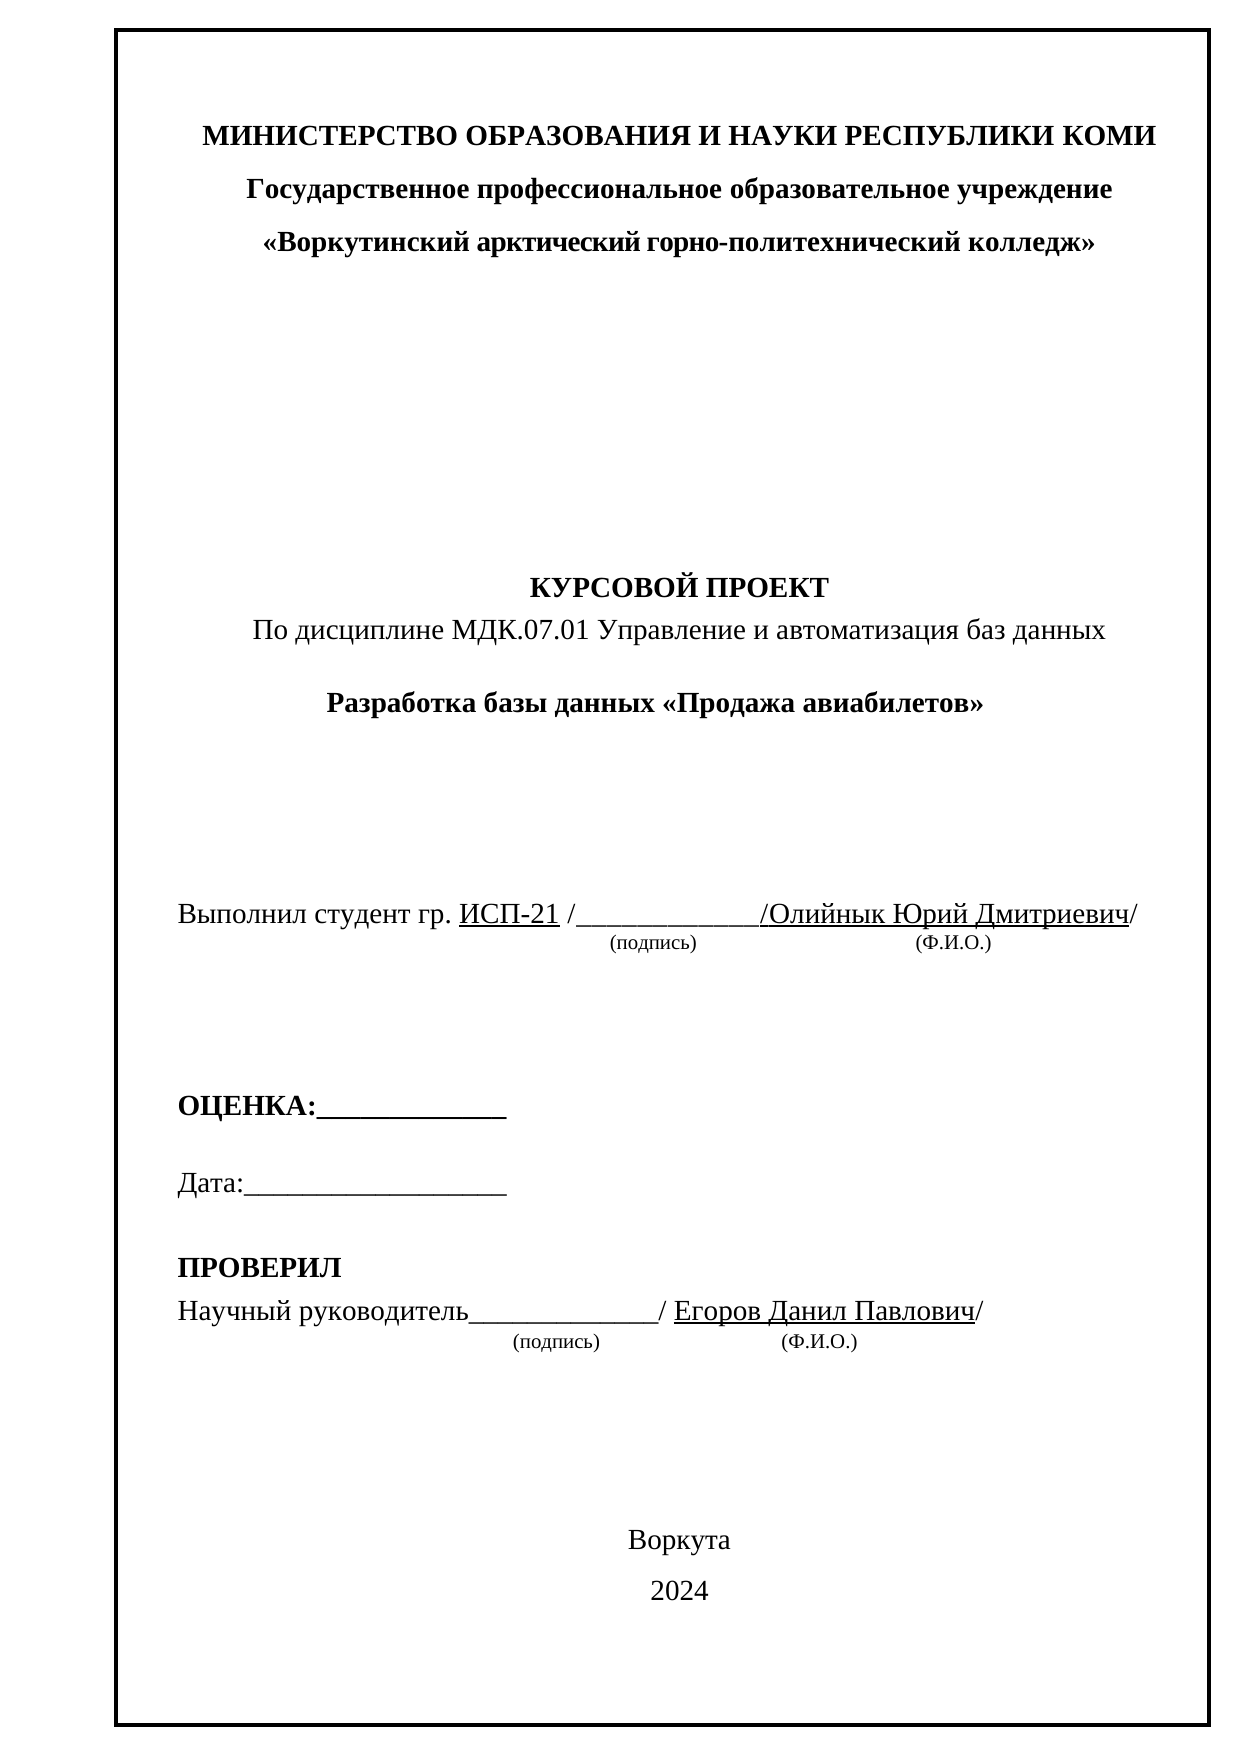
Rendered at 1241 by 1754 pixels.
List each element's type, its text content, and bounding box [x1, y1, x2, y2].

text «Воркутинский арктический горно-политехнический колледж» [177, 224, 1181, 257]
text Разработка базы данных «Продажа авиабилетов» [177, 685, 1133, 718]
text КУРСОВОЙ ПРОЕКТ [177, 570, 1181, 603]
text 2024 [177, 1573, 1181, 1606]
text ПРОВЕРИЛ [177, 1251, 1181, 1284]
text Научный руководитель_____________/ Егоров Данил Павлович/ [177, 1293, 1181, 1327]
text ОЦЕНКА:_____________ [177, 1088, 1181, 1122]
text МИНИСТЕРСТВО ОБРАЗОВАНИЯ И НАУКИ РЕСПУБЛИКИ КОМИ [177, 118, 1181, 152]
text Дата:__________________ [177, 1165, 1181, 1198]
text Выполнил студент гр. ИСП-21 /____________/Олийнык Юрий Дмитриевич/ [177, 896, 1181, 930]
text Государственное профессиональное образовательное учреждение [177, 171, 1181, 204]
text (подпись) (Ф.И.О.) [177, 1329, 1181, 1353]
text По дисциплине МДК.07.01 Управление и автоматизация баз данных [177, 612, 1181, 646]
text Воркута [177, 1522, 1181, 1555]
text (подпись) (Ф.И.О.) [177, 930, 1181, 954]
